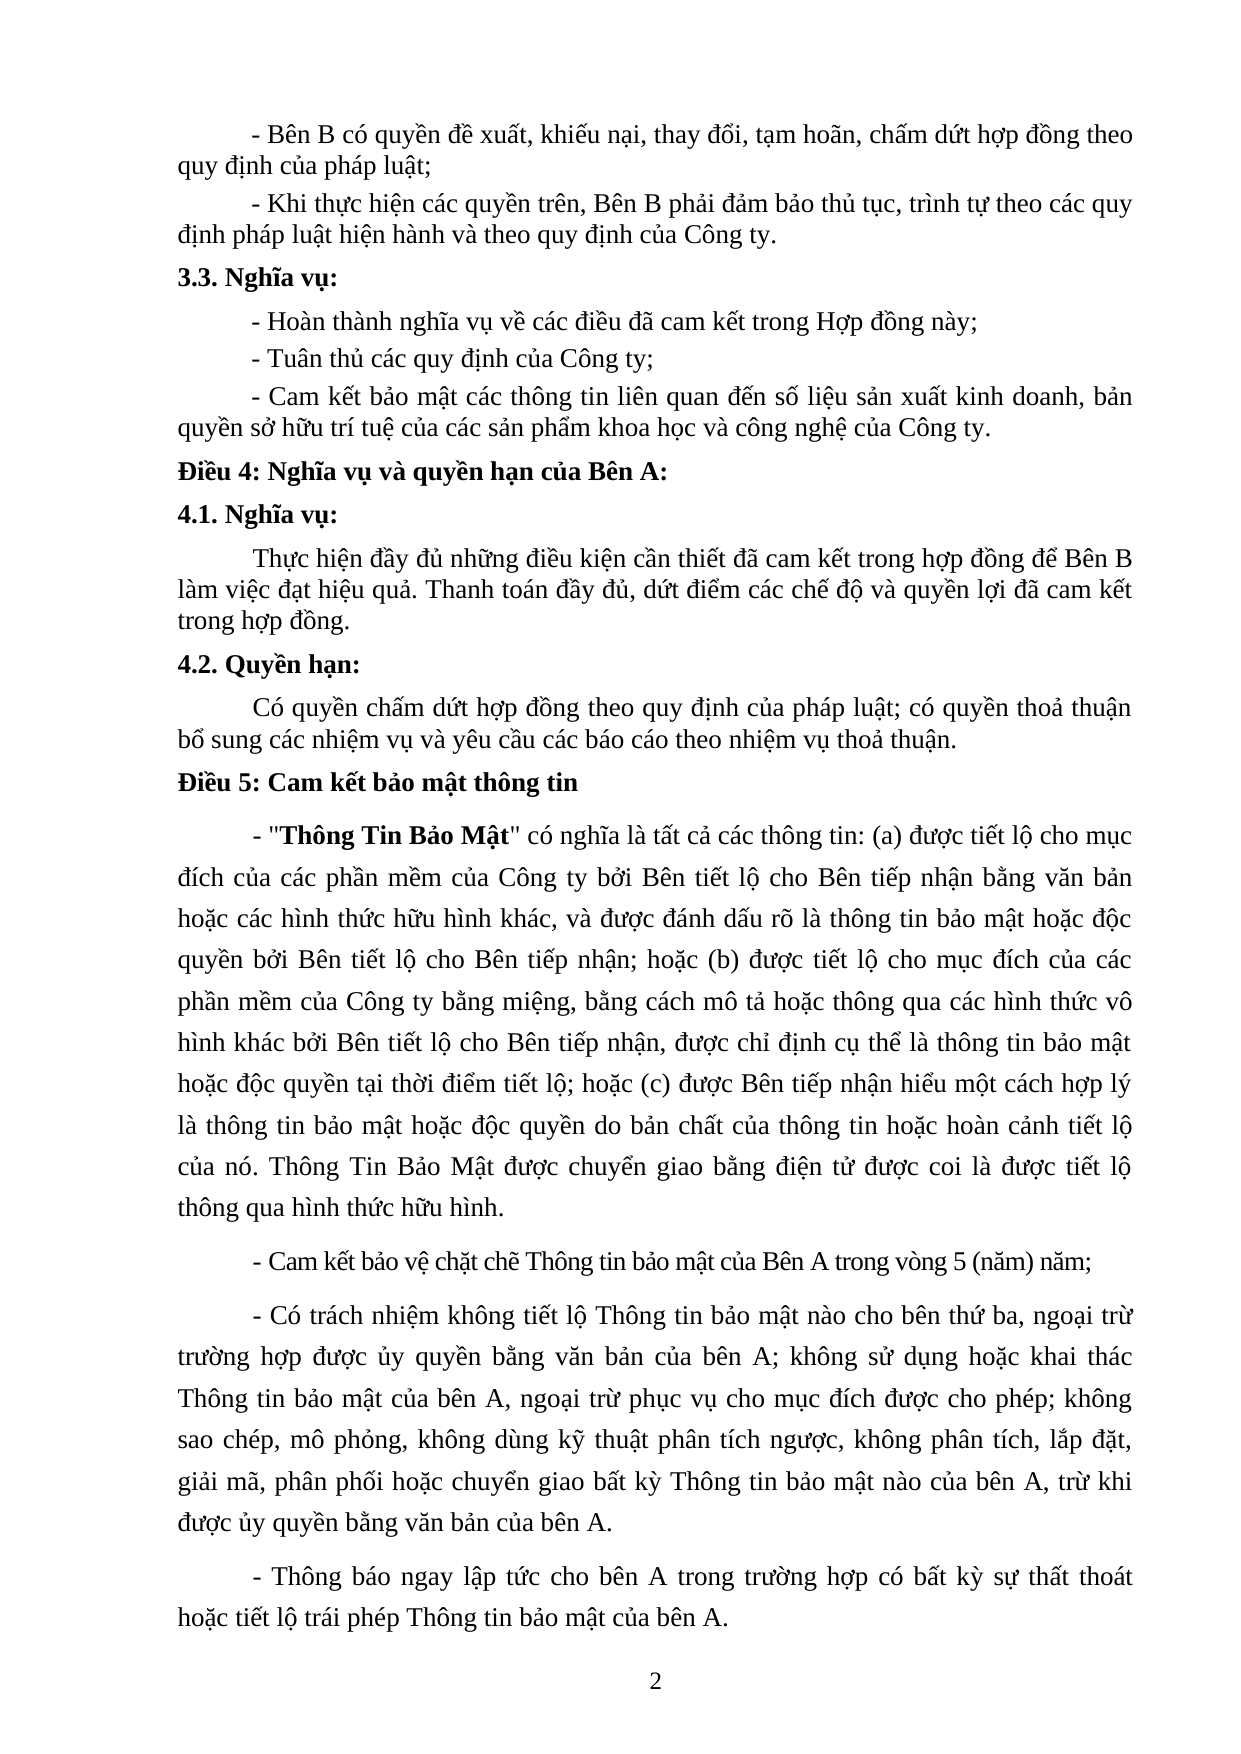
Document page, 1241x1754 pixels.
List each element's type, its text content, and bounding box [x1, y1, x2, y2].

text - Tuân thủ các quy định của Công ty; [177, 342, 1134, 374]
text - Có trách nhiệm không tiết lộ Thông tin bảo mật nào cho bên thứ ba, ngoại trừ trường hợp được ủy quyền bằng văn bản của bên A; không sử dụng hoặc khai thác Thông tin bảo mật của bên A, ngoại trừ phục vụ cho mục đích được cho phép; không sao chép, mô phỏng, không dùng kỹ thuật phân tích ngược, không phân tích, lắp đặt, giải mã, phân phối hoặc chuyển giao bất kỳ Thông tin bảo mật nào của bên A, trừ khi được ủy quyền bằng văn bản của bên A. [177, 1299, 1134, 1537]
text - Cam kết bảo vệ chặt chẽ Thông tin bảo mật của Bên A trong vòng 5 (năm) năm; [177, 1245, 1134, 1276]
text - Cam kết bảo mật các thông tin liên quan đến số liệu sản xuất kinh doanh, bản quyền sở hữu trí tuệ của các sản phẩm khoa học và công nghệ của Công ty. [177, 380, 1134, 442]
text Thực hiện đầy đủ những điều kiện cần thiết đã cam kết trong hợp đồng để Bên B làm việc đạt hiệu quả. Thanh toán đầy đủ, dứt điểm các chế độ và quyền lợi đã cam kết trong hợp đồng. [177, 542, 1134, 635]
text - Bên B có quyền đề xuất, khiếu nại, thay đổi, tạm hoãn, chấm dứt hợp đồng theo quy định của pháp luật; [177, 118, 1134, 180]
text - Hoàn thành nghĩa vụ về các điều đã cam kết trong Hợp đồng này; [177, 305, 1134, 336]
text 3.3. Nghĩa vụ: [177, 261, 1134, 293]
text 4.1. Nghĩa vụ: [177, 498, 1134, 529]
text - Thông báo ngay lập tức cho bên A trong trường hợp có bất kỳ sự thất thoát hoặc tiết lộ trái phép Thông tin bảo mật của bên A. [177, 1560, 1134, 1632]
text Điều 5: Cam kết bảo mật thông tin [177, 766, 1134, 797]
text - "Thông Tin Bảo Mật" có nghĩa là tất cả các thông tin: (a) được tiết lộ cho mục đích của các phần mềm của Công ty bởi Bên tiết lộ cho Bên tiếp nhận bằng văn bản hoặc các hình thức hữu hình khác, và được đánh dấu rõ là thông tin bảo mật hoặc độc quyền bởi Bên tiết lộ cho Bên tiếp nhận; hoặc (b) được tiết lộ cho mục đích của các phần mềm của Công ty bằng miệng, bằng cách mô tả hoặc thông qua các hình thức vô hình khác bởi Bên tiết lộ cho Bên tiếp nhận, được chỉ định cụ thể là thông tin bảo mật hoặc độc quyền tại thời điểm tiết lộ; hoặc (c) được Bên tiếp nhận hiểu một cách hợp lý là thông tin bảo mật hoặc độc quyền do bản chất của thông tin hoặc hoàn cảnh tiết lộ của nó. Thông Tin Bảo Mật được chuyển giao bằng điện tử được coi là được tiết lộ thông qua hình thức hữu hình. [177, 819, 1134, 1223]
text - Khi thực hiện các quyền trên, Bên B phải đảm bảo thủ tục, trình tự theo các quy định pháp luật hiện hành và theo quy định của Công ty. [177, 187, 1134, 249]
text Có quyền chấm dứt hợp đồng theo quy định của pháp luật; có quyền thoả thuận bổ sung các nhiệm vụ và yêu cầu các báo cáo theo nhiệm vụ thoả thuận. [177, 692, 1134, 754]
text 4.2. Quyền hạn: [177, 648, 1134, 679]
text Điều 4: Nghĩa vụ và quyền hạn của Bên A: [177, 455, 1134, 486]
